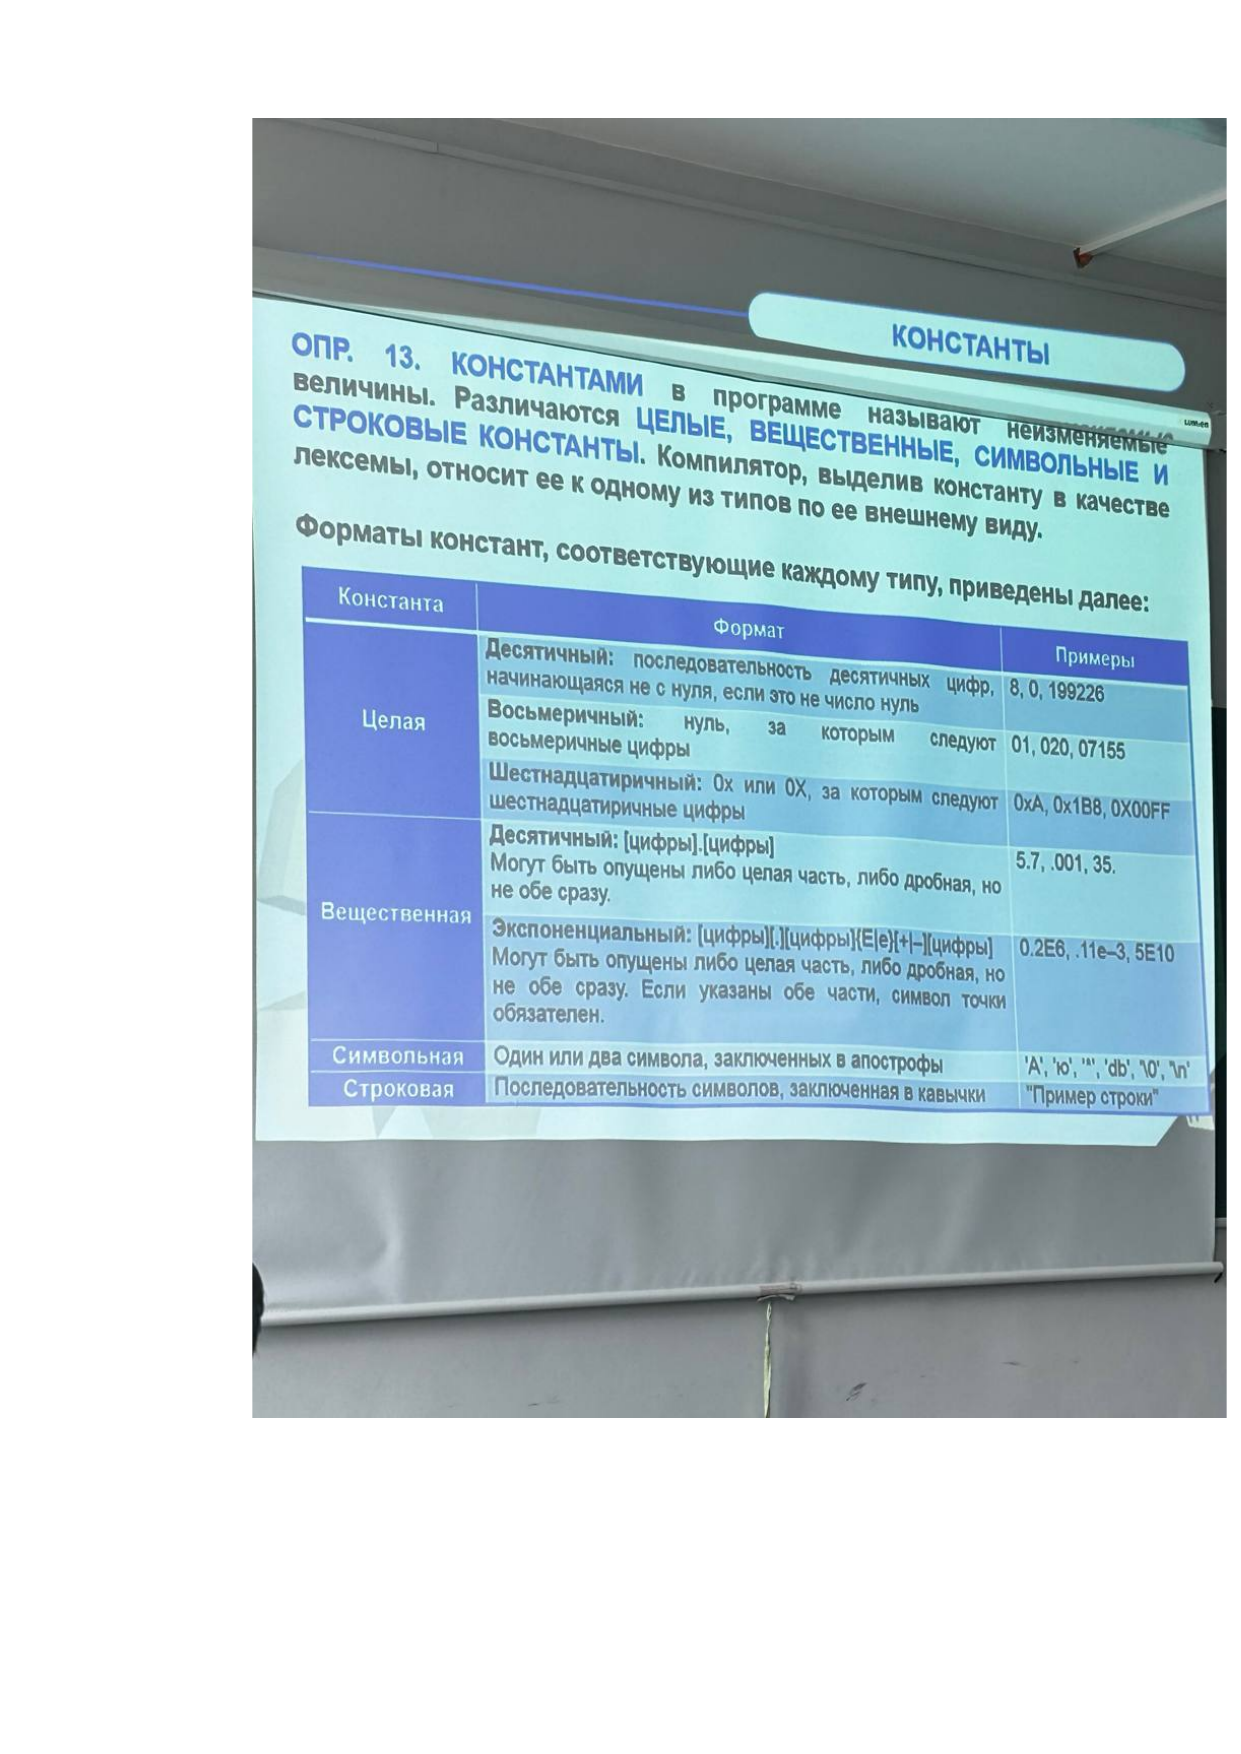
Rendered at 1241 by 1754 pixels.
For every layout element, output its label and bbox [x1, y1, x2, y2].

picture [252, 118, 1227, 1418]
